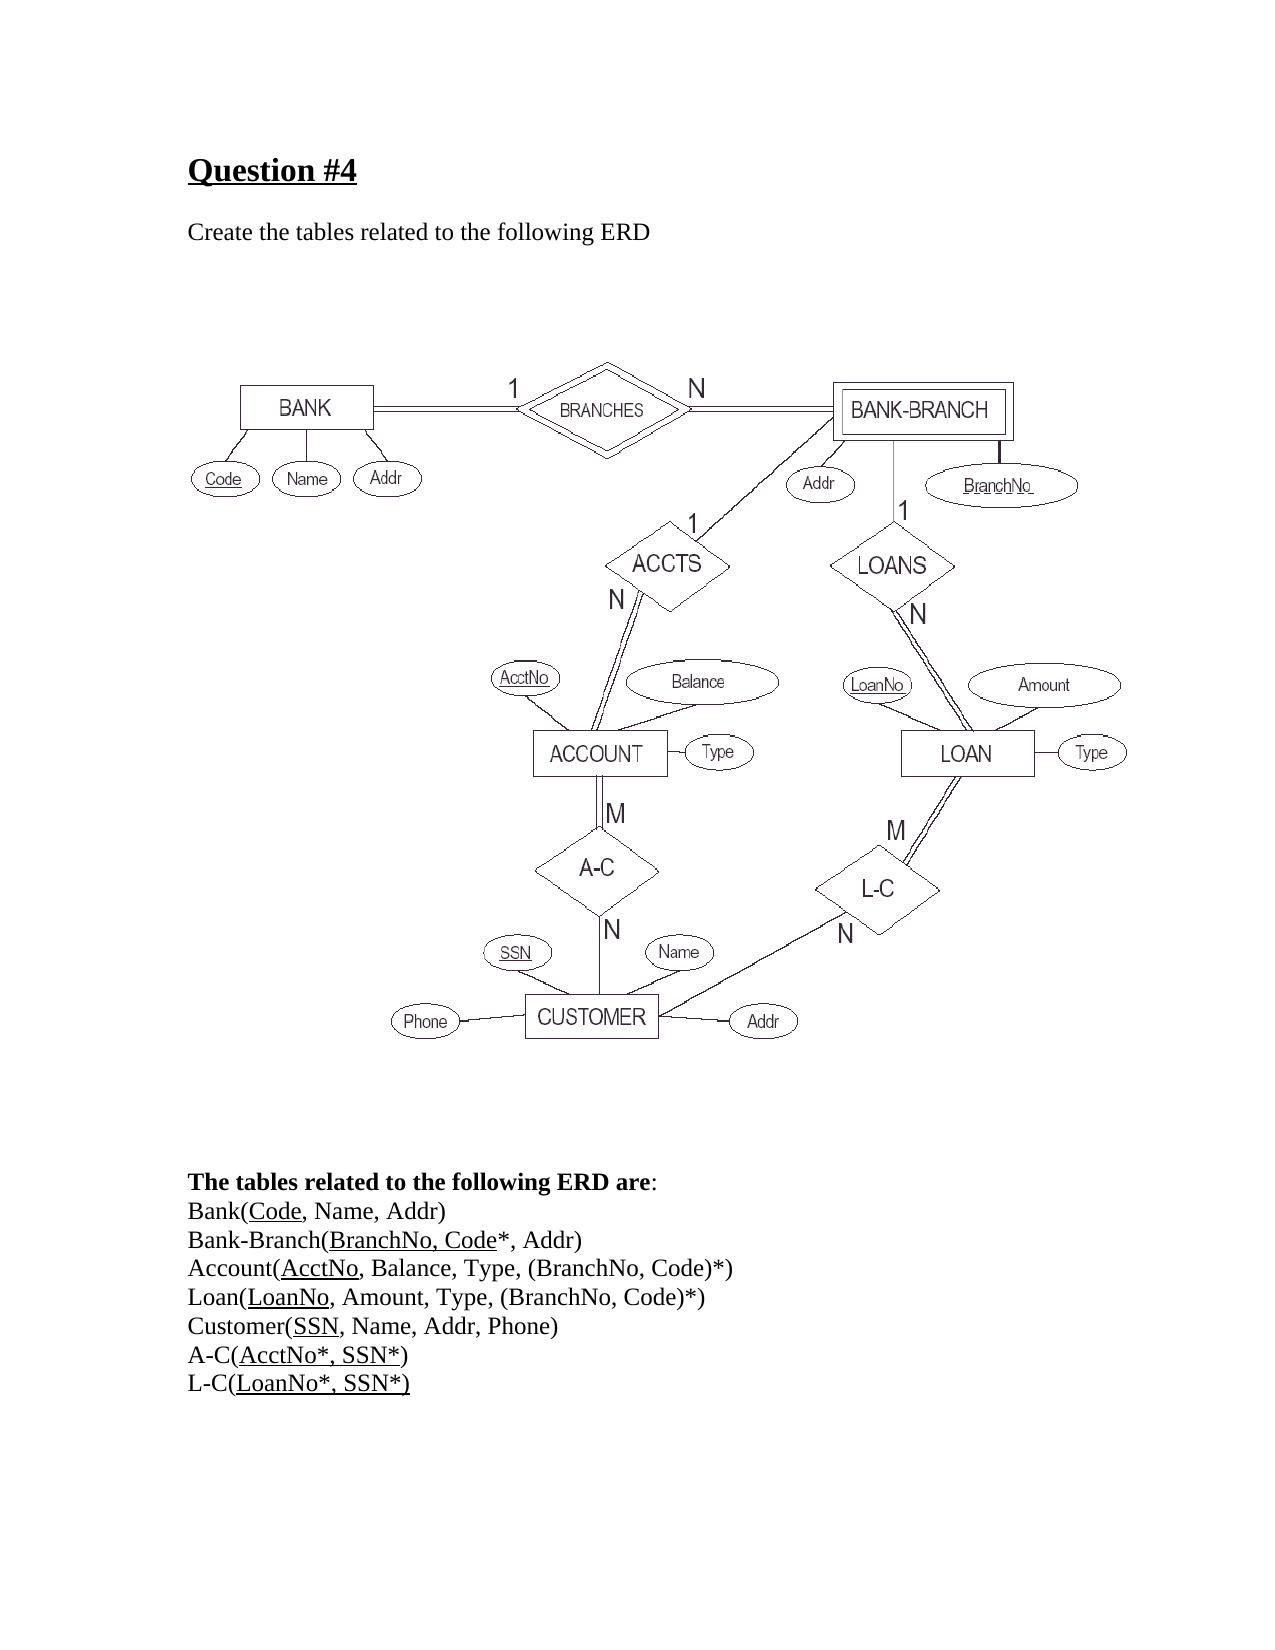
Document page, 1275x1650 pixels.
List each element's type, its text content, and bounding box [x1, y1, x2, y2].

text A-C(AcctNo*, SSN*) [187, 1340, 1087, 1368]
text The tables related to the following ERD are: [187, 1167, 1087, 1196]
text Loan(LoanNo, Amount, Type, (BranchNo, Code)*) [187, 1282, 1087, 1311]
text Create the tables related to the following ERD [187, 217, 1087, 246]
text L-C(LoanNo*, SSN*) [187, 1368, 1087, 1397]
text Account(AcctNo, Balance, Type, (BranchNo, Code)*) [187, 1253, 1087, 1282]
picture [187, 360, 1132, 1053]
text Customer(SSN, Name, Addr, Phone) [187, 1311, 1087, 1340]
text Bank-Branch(BranchNo, Code*, Addr) [187, 1225, 1087, 1253]
text Bank(Code, Name, Addr) [187, 1196, 1087, 1225]
text Question #4 [187, 150, 1087, 188]
